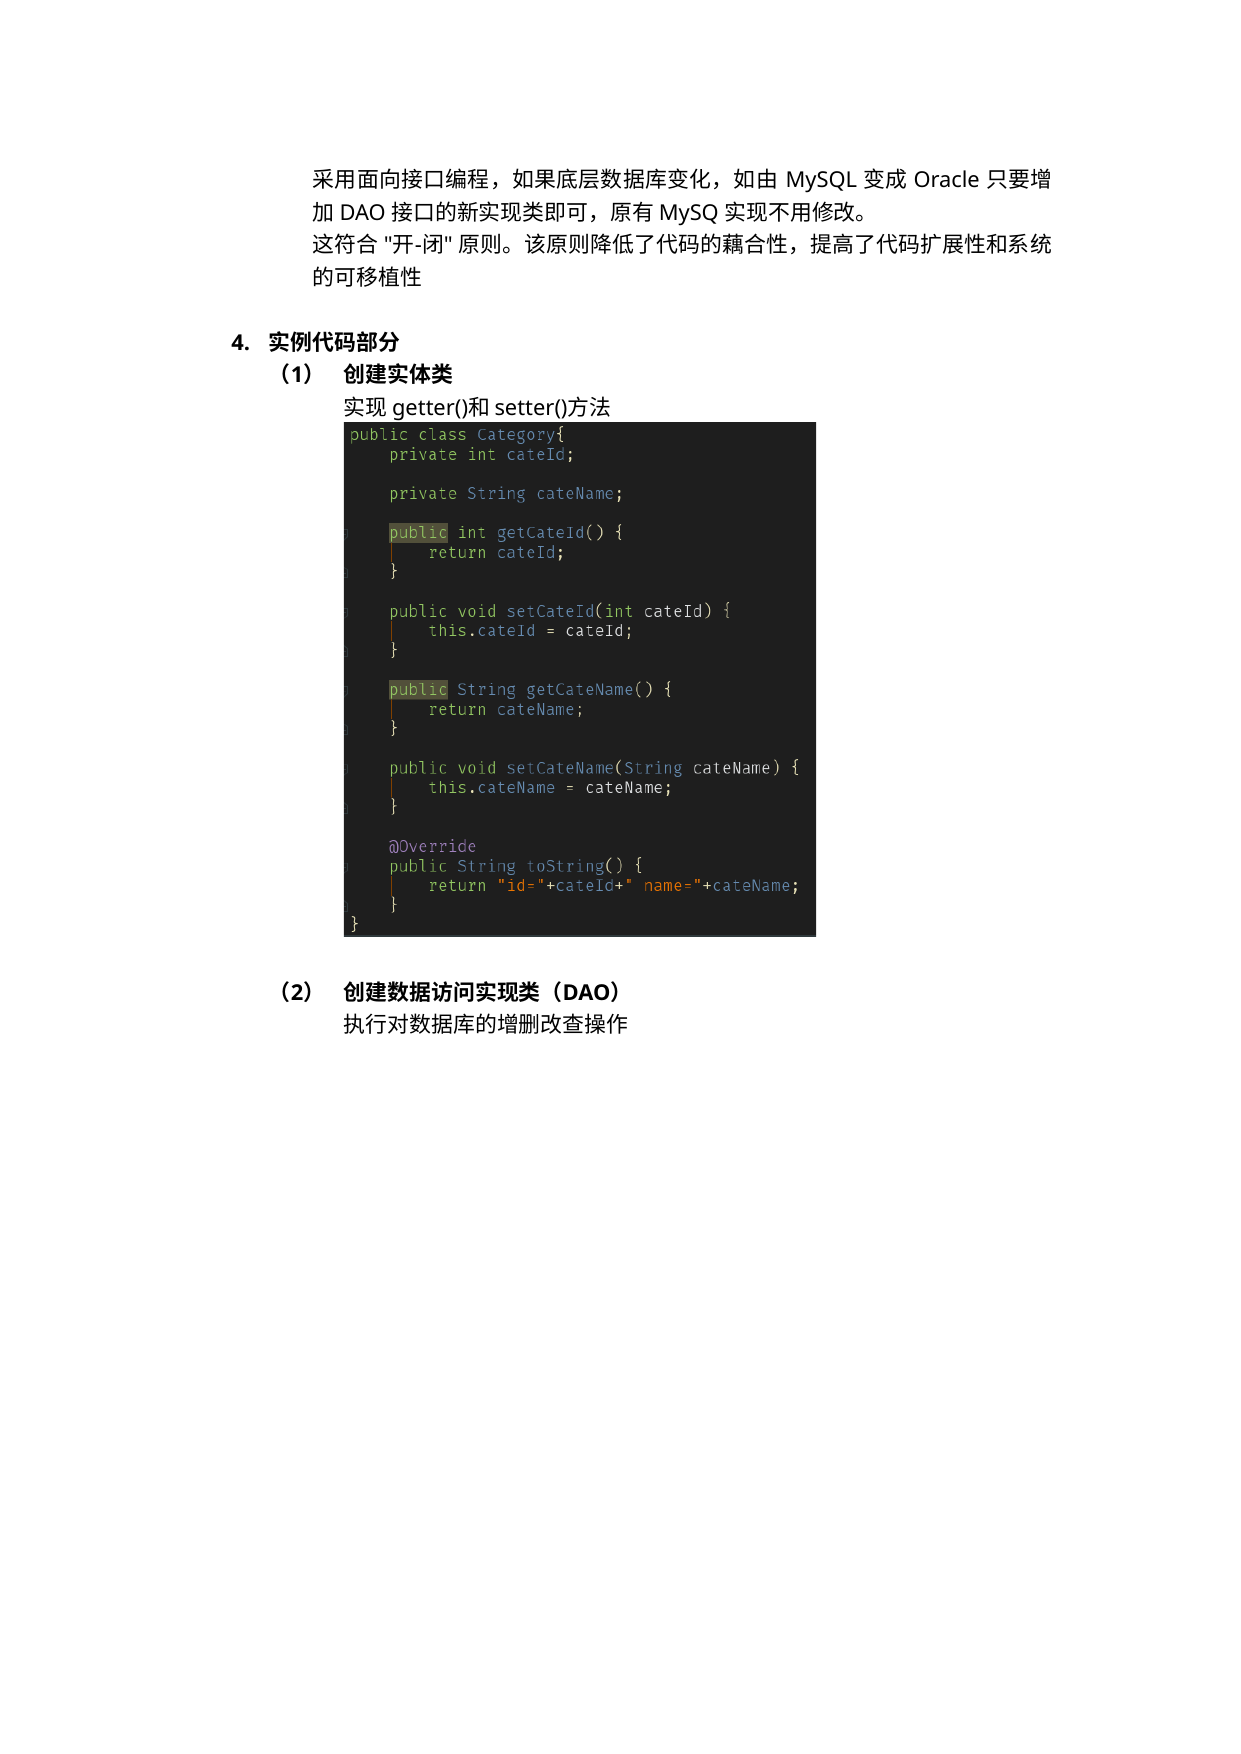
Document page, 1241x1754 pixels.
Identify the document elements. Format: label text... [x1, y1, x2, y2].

list 实现getter()和setter()方法 [344, 389, 1053, 422]
list 这符合 "开-闭" 原则。该原则降低了代码的藕合性，提高了代码扩展性和系统的可移植性 [312, 227, 1053, 292]
list 创建实体类 [269, 357, 1053, 389]
list 执行对数据库的增删改查操作 [344, 1007, 1053, 1039]
list 采用面向接口编程，如果底层数据库变化，如由 MySQL 变成 Oracle 只要增加 DAO 接口的新实现类即可，原有 MySQ 实现不用修改。 [312, 162, 1053, 227]
list 创建数据访问实现类（DAO） [269, 974, 1053, 1007]
list 实例代码部分 [231, 324, 1053, 357]
picture [343, 422, 817, 937]
